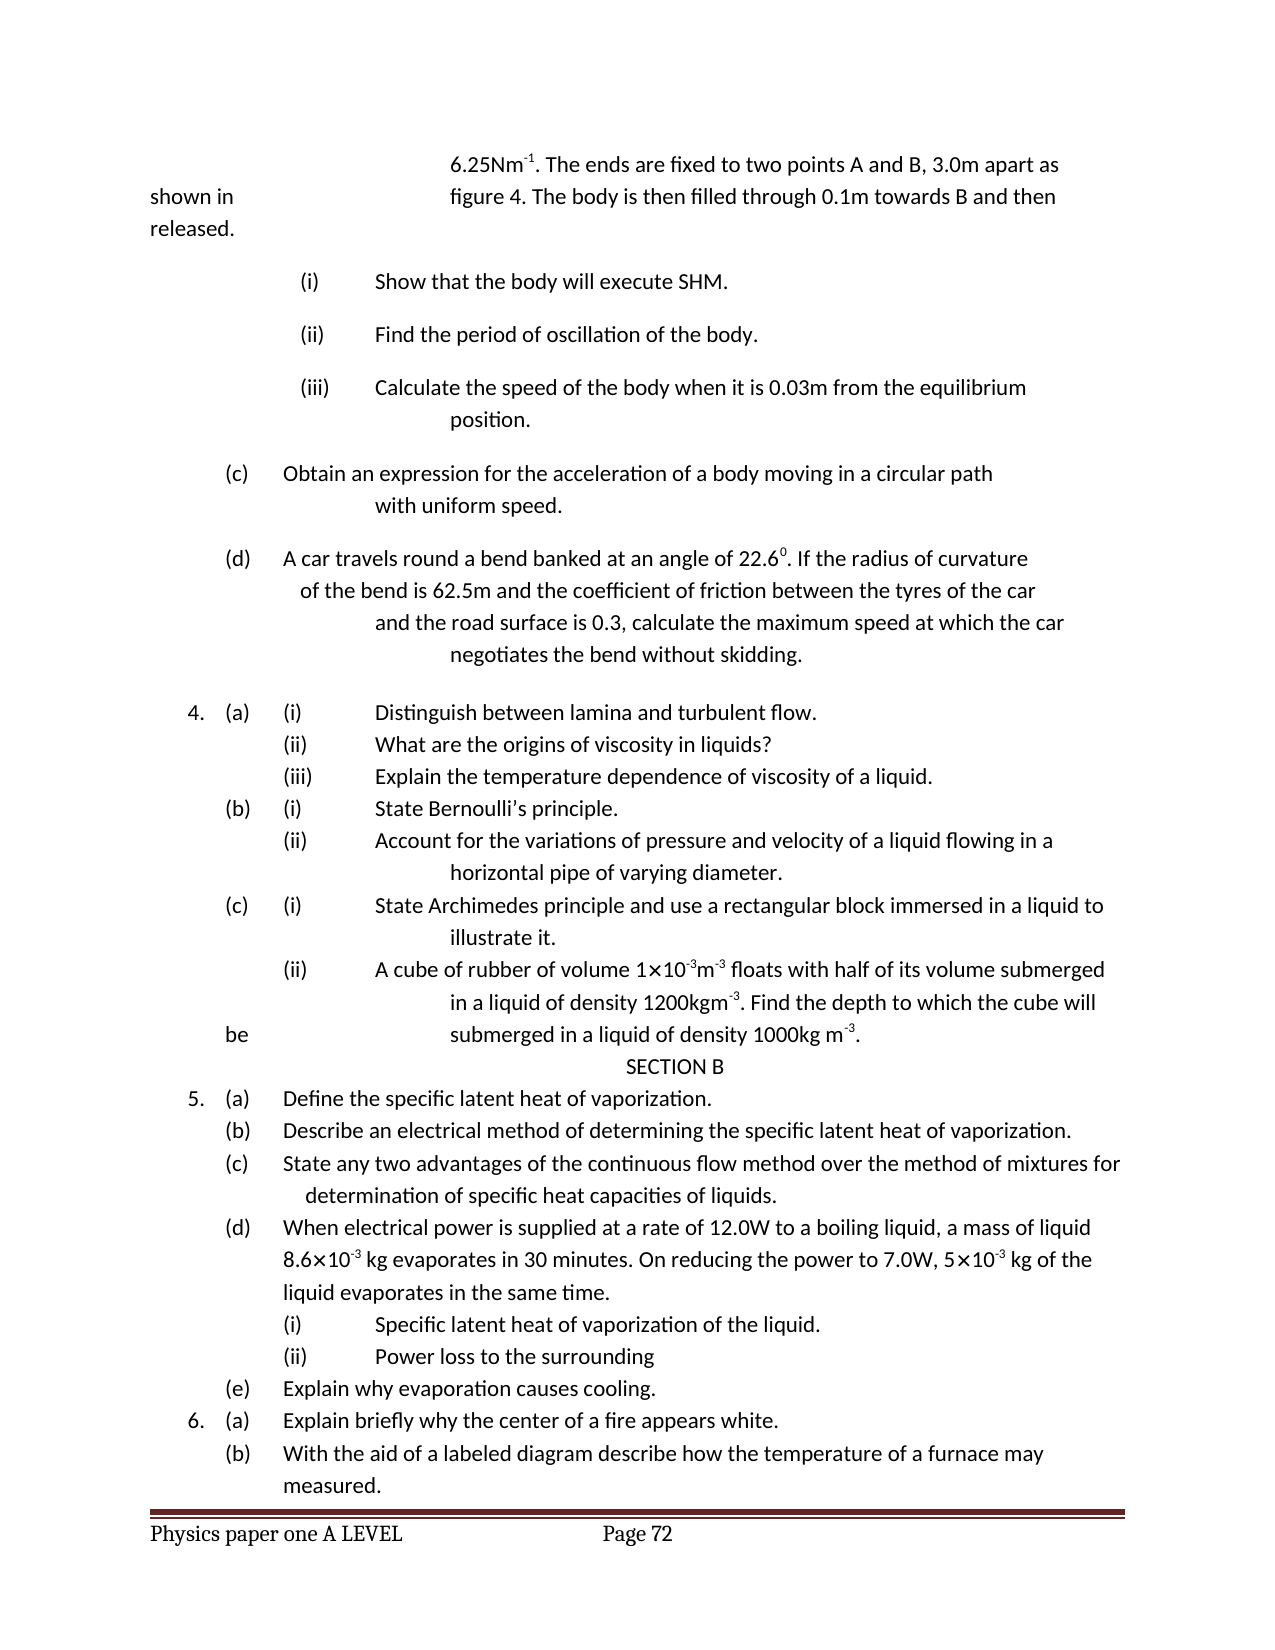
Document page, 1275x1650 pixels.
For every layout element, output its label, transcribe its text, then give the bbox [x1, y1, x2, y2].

text (iii) Calculate the speed of the body when it is 0.03m from the equilibrium position. [150, 373, 1125, 434]
list (ii) Power loss to the surrounding [225, 1342, 1125, 1370]
list (b) (i) State Bernoulli’s principle. [225, 794, 1125, 822]
text (ii) Find the period of oscillation of the body. [150, 320, 1125, 348]
list (i) Specific latent heat of vaporization of the liquid. [225, 1310, 1125, 1338]
list (ii) Account for the variations of pressure and velocity of a liquid flowing in a horizontal pipe of varying diameter. [225, 826, 1125, 887]
list (ii) What are the origins of viscosity in liquids? [225, 730, 1125, 758]
list SECTION B [225, 1052, 1125, 1080]
text (d) A car travels round a bend banked at an angle of 22.60. If the radius of curvature of the bend is 62.5m and the coefficient of friction between the tyres of the car and the road surface is 0.3, calculate the maximum speed at which the car negotiates the bend without skidding. [150, 544, 1125, 668]
list (c) (i) State Archimedes principle and use a rectangular block immersed in a liquid to illustrate it. [225, 891, 1125, 951]
list (a) Explain briefly why the center of a fire appears white. [187, 1407, 1125, 1434]
list (c) State any two advantages of the continuous flow method over the method of mixtures for determination of specific heat capacities of liquids. [225, 1149, 1125, 1209]
list (b) With the aid of a labeled diagram describe how the temperature of a furnace may measured. [225, 1439, 1125, 1499]
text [150, 150, 1125, 242]
text (i) Show that the body will execute SHM. [150, 267, 1125, 295]
list (b) Describe an electrical method of determining the specific latent heat of vaporization. [225, 1116, 1125, 1144]
list (a) Define the specific latent heat of vaporization. [187, 1084, 1125, 1112]
list (d) When electrical power is supplied at a rate of 12.0W to a boiling liquid, a mass of liquid 8.6×10-3 kg evaporates in 30 minutes. On reducing the power to 7.0W, 5×10-3 kg of the liquid evaporates in the same time. [225, 1213, 1125, 1306]
text (c) Obtain an expression for the acceleration of a body moving in a circular path with uniform speed. [150, 459, 1125, 519]
list (ii) A cube of rubber of volume 1×10-3m-3 floats with half of its volume submerged in a liquid of density 1200kgm-3. Find the depth to which the cube will be submerged in a liquid of density 1000kg m-3. [225, 955, 1125, 1048]
list (a) (i) Distinguish between lamina and turbulent flow. [187, 698, 1125, 726]
list (iii) Explain the temperature dependence of viscosity of a liquid. [225, 762, 1125, 790]
list (e) Explain why evaporation causes cooling. [225, 1374, 1125, 1402]
